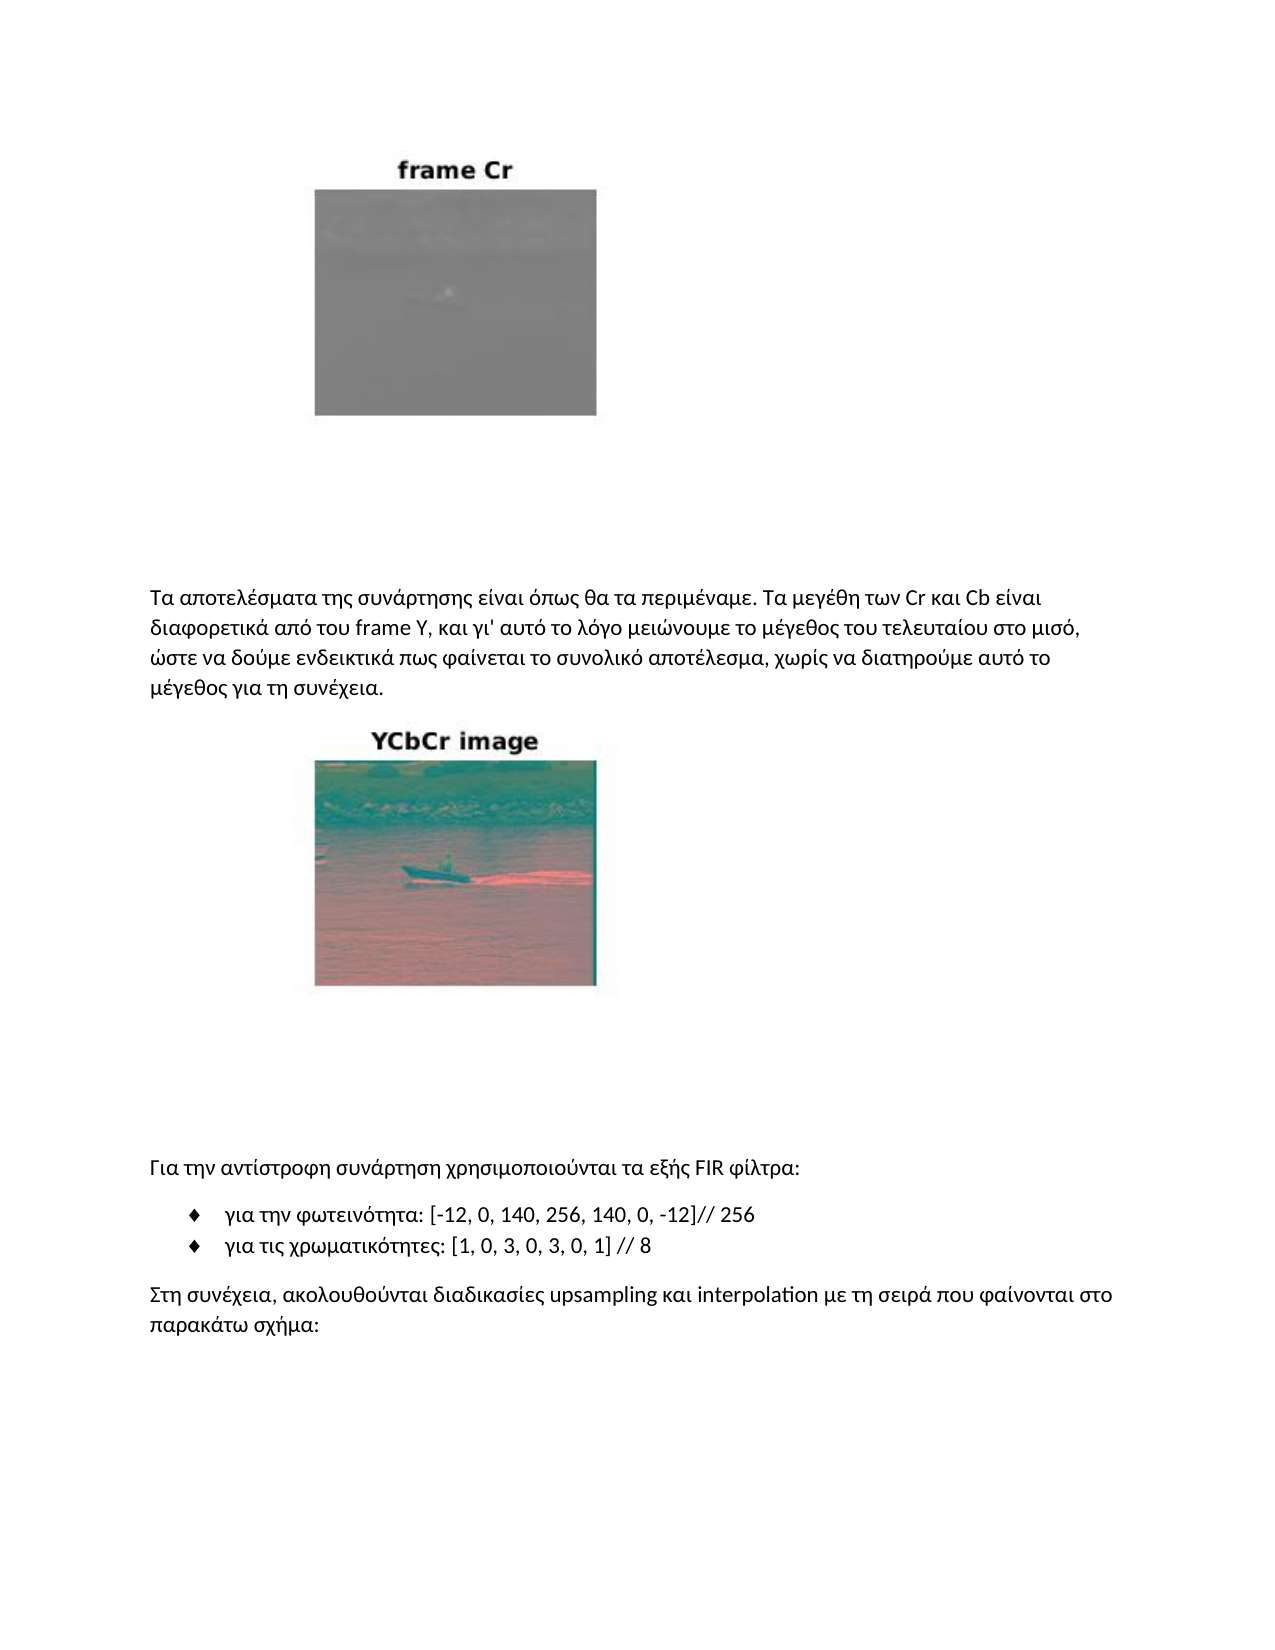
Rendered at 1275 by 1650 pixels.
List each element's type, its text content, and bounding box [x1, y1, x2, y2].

text Τα αποτελέσματα της συνάρτησης είναι όπως θα τα περιμέναμε. Τα μεγέθη των Cr και Cb είναι διαφορετικά από του frame Y, και γι' αυτό το λόγο μειώνουμε το μέγεθος του τελευταίου στο μισό, ώστε να δούμε ενδεικτικά πως φαίνεται το συνολικό αποτέλεσμα, χωρίς να διατηρούμε αυτό το μέγεθος για τη συνέχεια. [150, 583, 1125, 702]
list για την φωτεινότητα: [-12, 0, 140, 256, 140, 0, -12]// 256 [187, 1200, 1125, 1229]
list για τις χρωματικότητες: [1, 0, 3, 0, 3, 0, 1] // 8 [187, 1232, 1125, 1261]
text Στη συνέχεια, ακολουθούνται διαδικασίες upsampling και interpolation με τη σειρά που φαίνονται στο παρακάτω σχήμα: [150, 1280, 1125, 1338]
text Για την αντίστροφη συνάρτηση χρησιμοποιούνται τα εξής FIR φίλτρα: [150, 1153, 1125, 1181]
